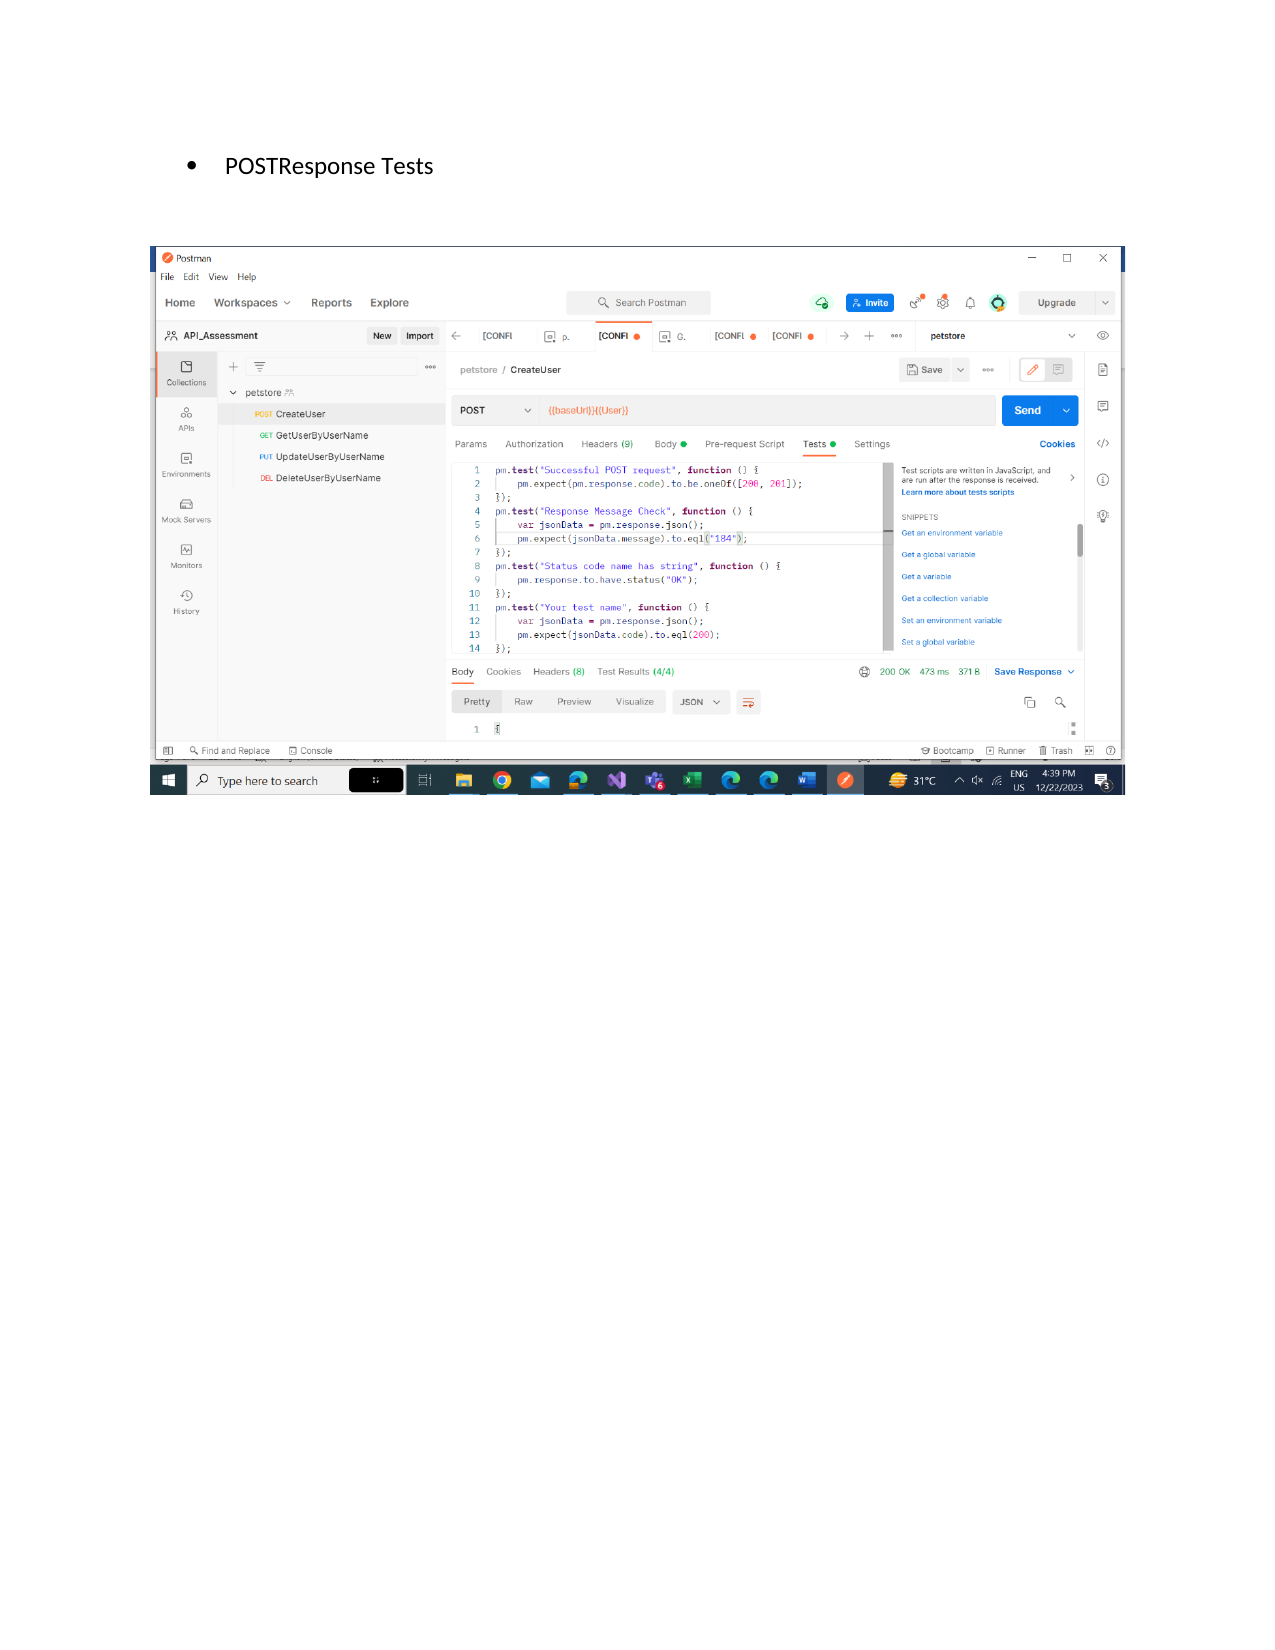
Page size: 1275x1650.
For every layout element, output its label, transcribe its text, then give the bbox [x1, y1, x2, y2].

list POSTResponse Tests [187, 150, 1125, 181]
picture [150, 246, 1125, 795]
